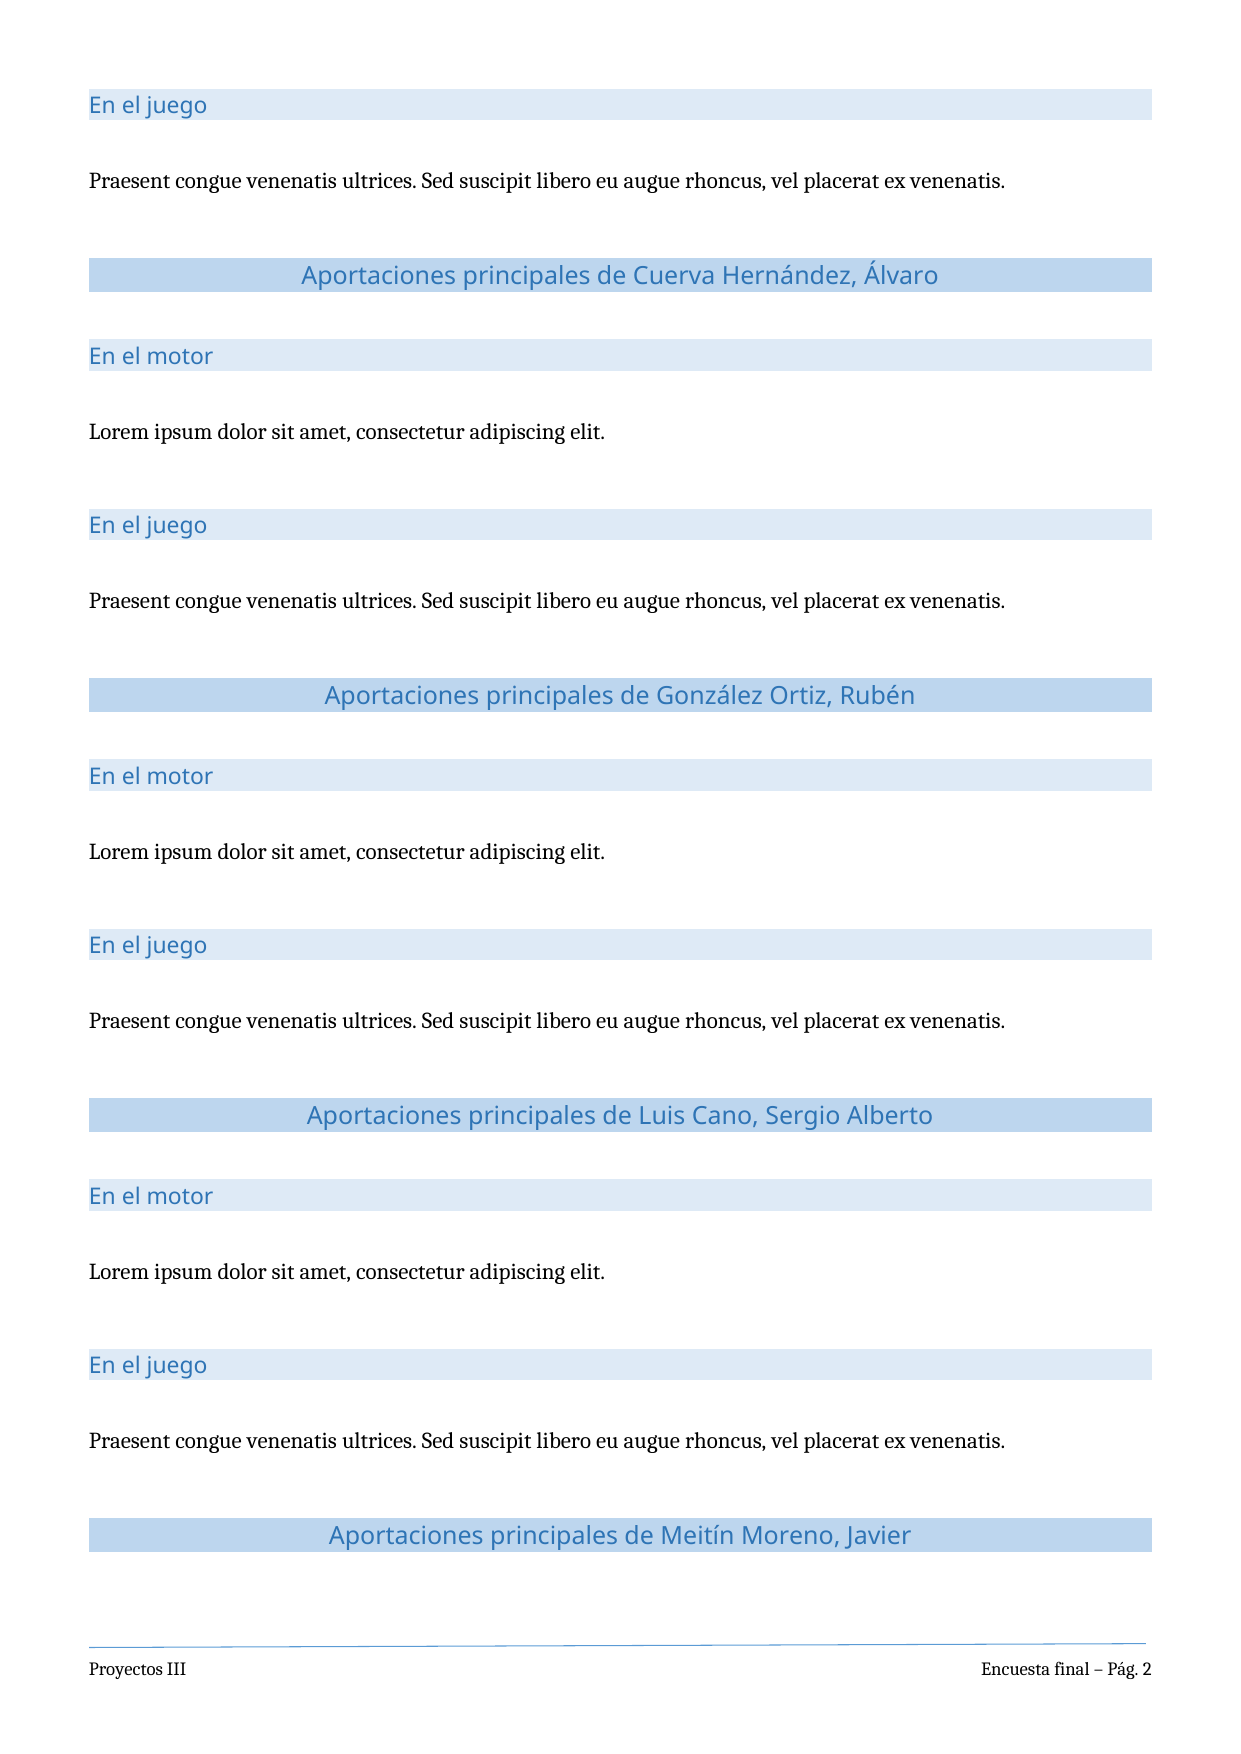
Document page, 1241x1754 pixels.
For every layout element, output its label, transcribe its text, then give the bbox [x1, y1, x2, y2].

text Lorem ipsum dolor sit amet, consectetur adipiscing elit. [89, 1258, 1152, 1285]
subtitle En el juego [89, 1349, 1152, 1380]
subtitle En el juego [89, 509, 1152, 540]
subtitle En el juego [89, 929, 1152, 960]
subtitle En el juego [89, 89, 1152, 120]
text Lorem ipsum dolor sit amet, consectetur adipiscing elit. [89, 418, 1152, 445]
text Praesent congue venenatis ultrices. Sed suscipit libero eu augue rhoncus, vel placerat ex venenatis. [89, 587, 1152, 614]
text Praesent congue venenatis ultrices. Sed suscipit libero eu augue rhoncus, vel placerat ex venenatis. [89, 1007, 1152, 1034]
subtitle En el motor [89, 759, 1152, 791]
subtitle Aportaciones principales de Meitín Moreno, Javier [89, 1518, 1152, 1552]
subtitle Aportaciones principales de Cuerva Hernández, Álvaro [89, 258, 1152, 292]
subtitle En el motor [89, 1179, 1152, 1211]
text Lorem ipsum dolor sit amet, consectetur adipiscing elit. [89, 838, 1152, 865]
subtitle En el motor [89, 339, 1152, 371]
text Praesent congue venenatis ultrices. Sed suscipit libero eu augue rhoncus, vel placerat ex venenatis. [89, 167, 1152, 194]
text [89, 1427, 1152, 1454]
subtitle Aportaciones principales de González Ortiz, Rubén [89, 678, 1152, 712]
subtitle Aportaciones principales de Luis Cano, Sergio Alberto [89, 1098, 1152, 1132]
